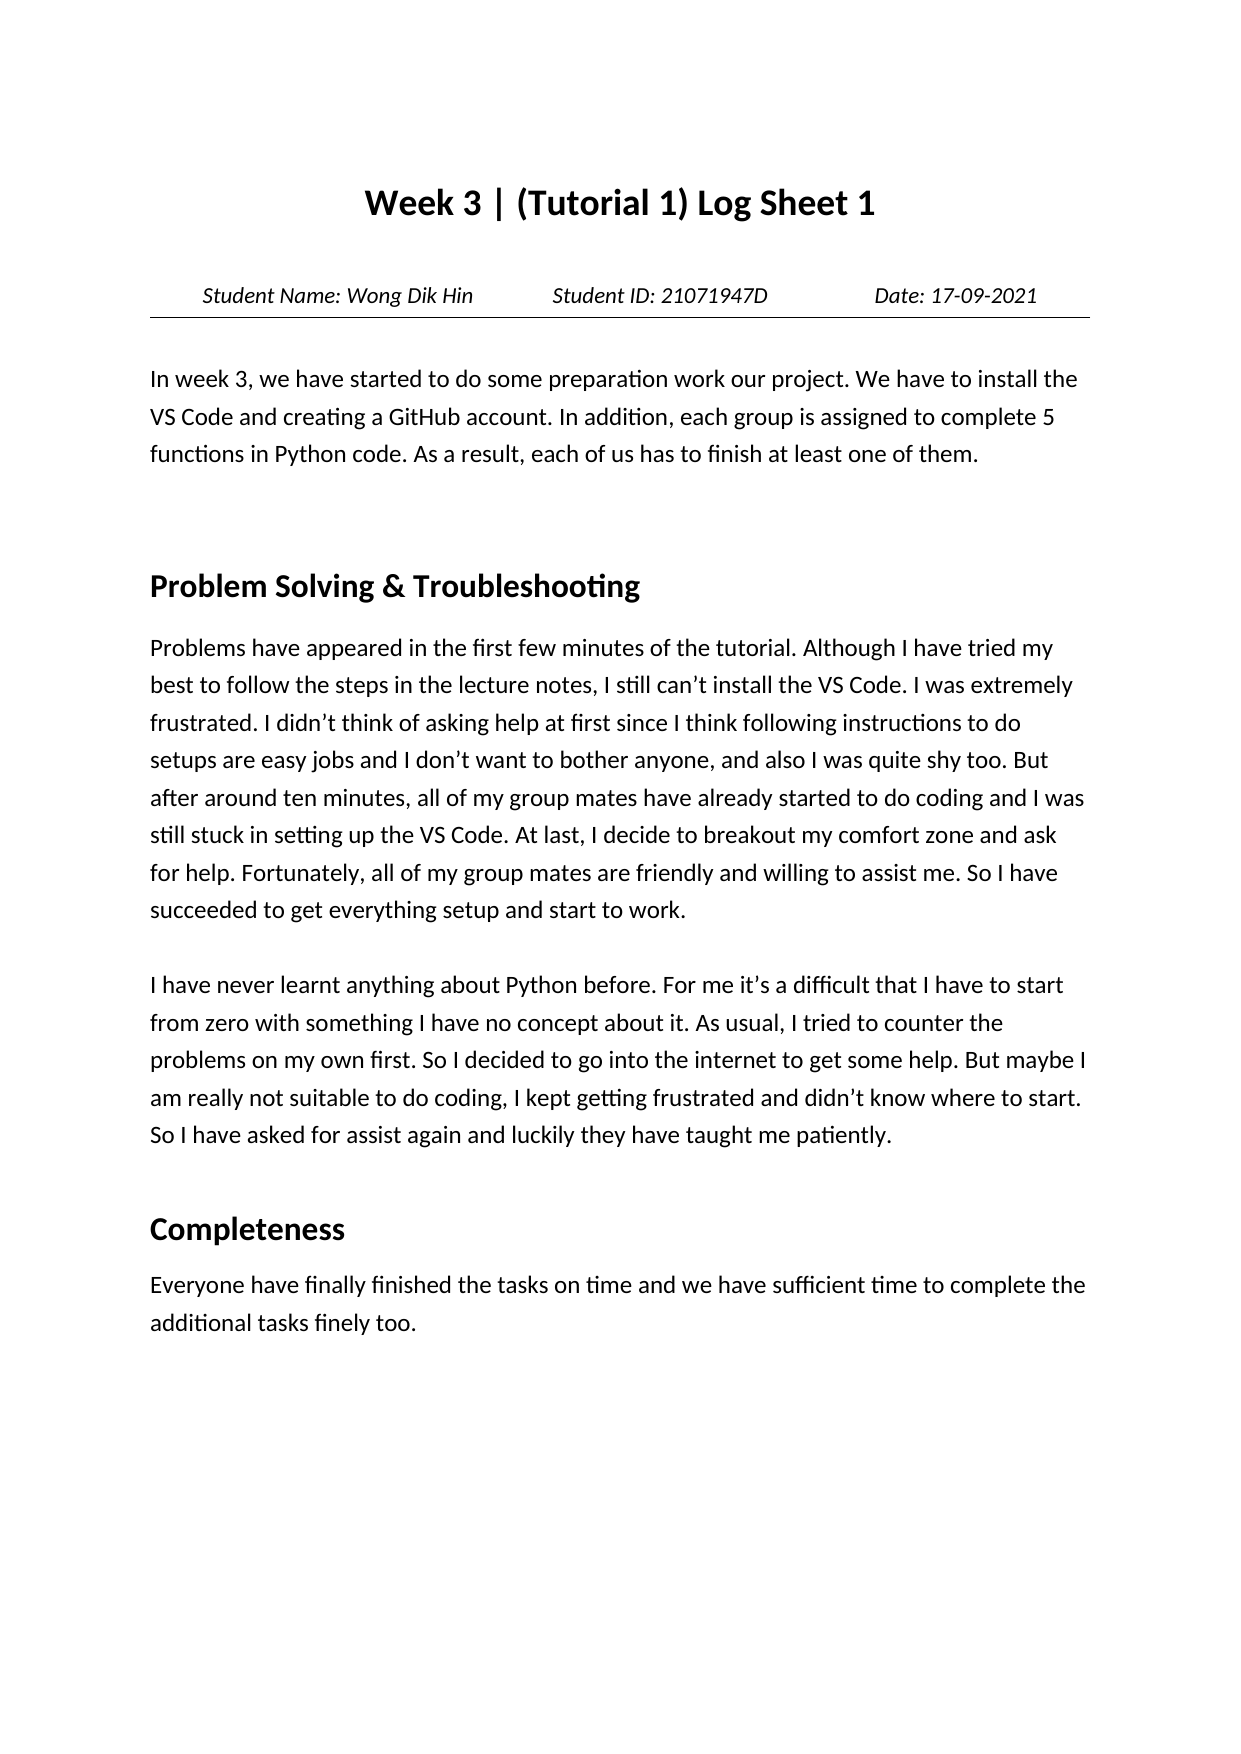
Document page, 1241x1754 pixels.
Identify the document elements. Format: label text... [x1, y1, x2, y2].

text In week 3, we have started to do some preparation work our project. We have to install the VS Code and creating a GitHub account. In addition, each group is assigned to complete 5 functions in Python code. As a result, each of us has to finish at least one of them. [150, 360, 1090, 473]
text Everyone have finally finished the tasks on time and we have sufficient time to complete the additional tasks finely too. [150, 1266, 1090, 1341]
text Student Name: Wong Dik Hin Student ID: 21071947D Date: 17-09-2021 [150, 277, 1090, 317]
text Problems have appeared in the first few minutes of the tutorial. Although I have tried my best to follow the steps in the lecture notes, I still can’t install the VS Code. I was extremely frustrated. I didn’t think of asking help at first since I think following instructions to do setups are easy jobs and I don’t want to bother anyone, and also I was quite shy too. But after around ten minutes, all of my group mates have already started to do coding and I was still stuck in setting up the VS Code. At last, I decide to breakout my comfort zone and ask for help. Fortunately, all of my group mates are friendly and willing to assist me. So I have succeeded to get everything setup and start to work. [150, 629, 1090, 929]
text I have never learnt anything about Python before. For me it’s a difficult that I have to start from zero with something I have no concept about it. As usual, I tried to counter the problems on my own first. So I decided to go into the internet to get some help. But maybe I am really not suitable to do coding, I kept getting frustrated and didn’t know where to start. So I have asked for assist again and luckily they have taught me patiently. [150, 966, 1090, 1154]
text Problem Solving & Troubleshooting [150, 548, 1090, 623]
text Completeness [150, 1191, 1090, 1266]
text Week 3 | (Tutorial 1) Log Sheet 1 [150, 164, 1090, 239]
